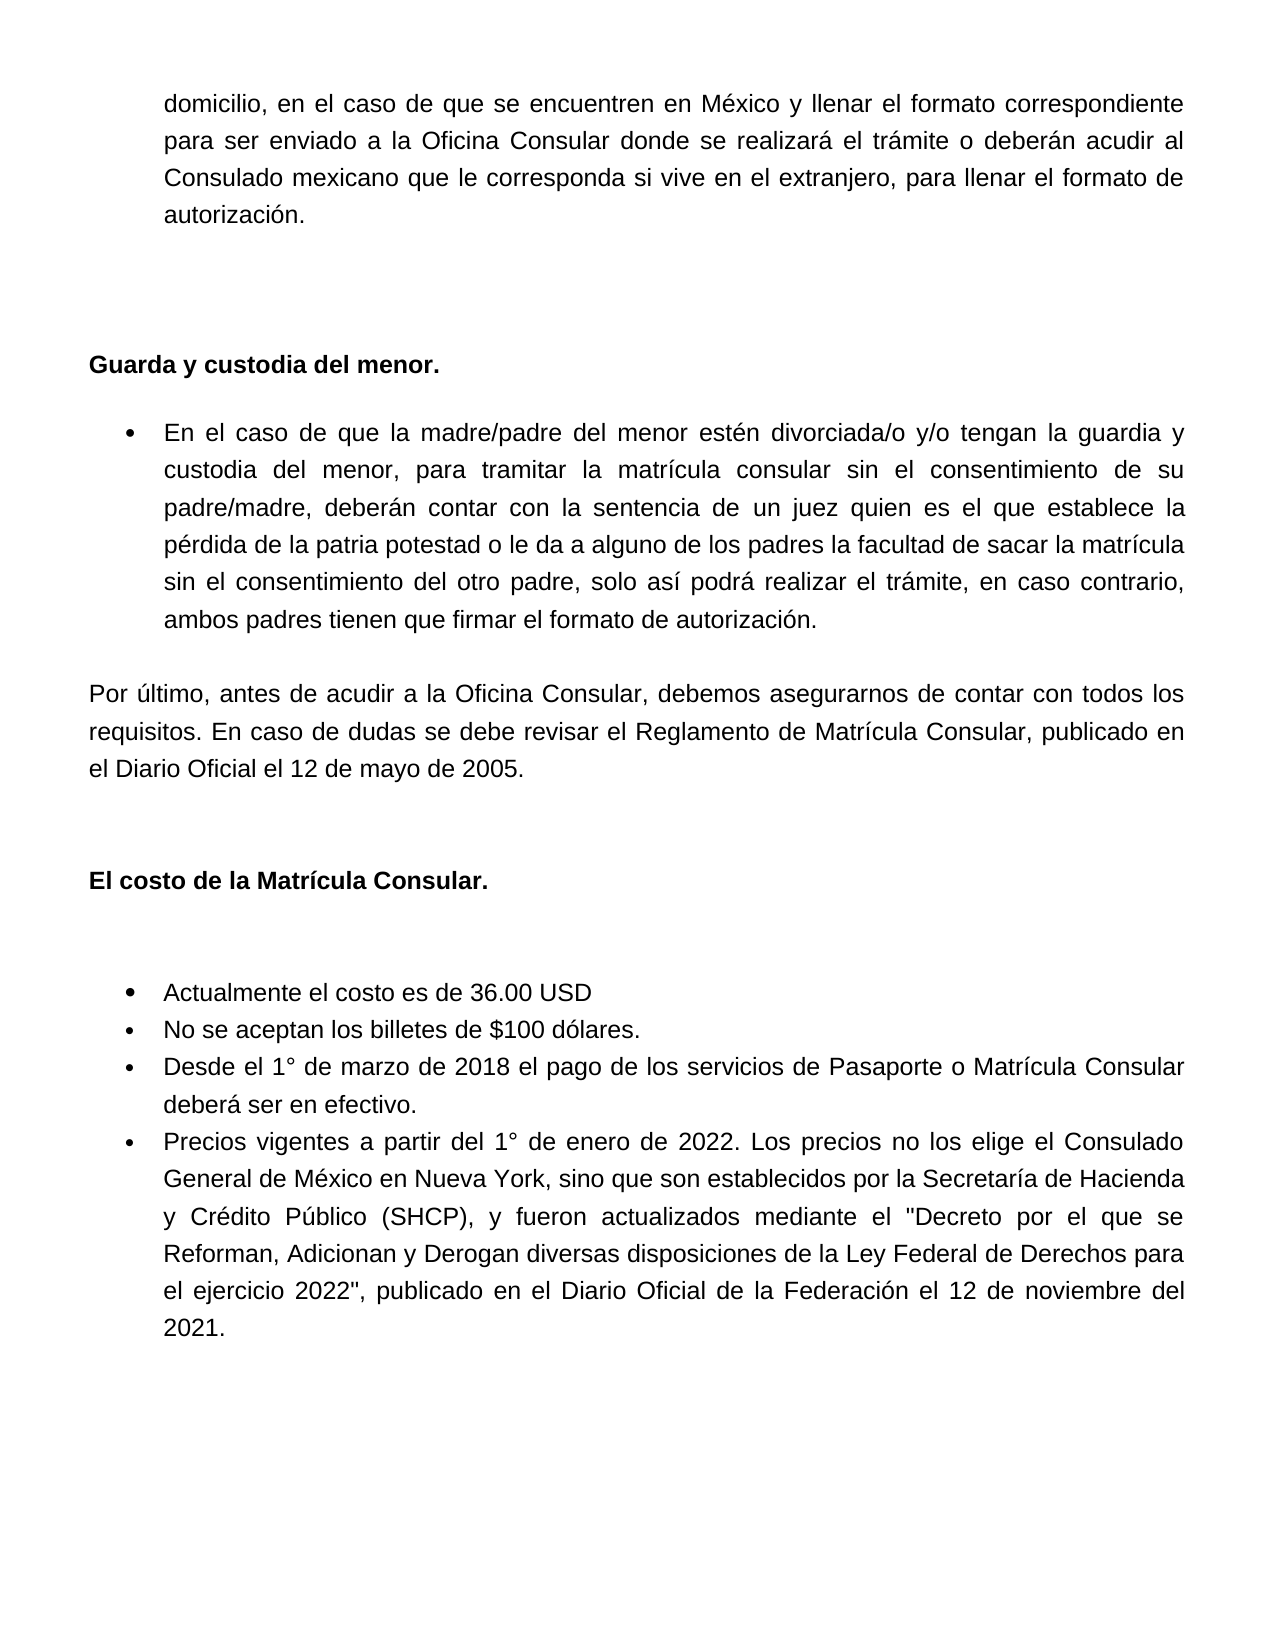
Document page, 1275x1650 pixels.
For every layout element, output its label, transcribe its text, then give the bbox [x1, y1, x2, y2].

list Precios vigentes a partir del 1° de enero de 2022. Los precios no los elige el Consulado General de México en Nueva York, sino que son establecidos por la Secretaría de Hacienda y Crédito Público (SHCP), y fueron actualizados mediante el "Decreto por el que se Reforman, Adicionan y Derogan diversas disposiciones de la Ley Federal de Derechos para el ejercicio 2022", publicado en el Diario Oficial de la Federación el 12 de noviembre del 2021. [126, 1127, 1186, 1342]
list Desde el 1° de marzo de 2018 el pago de los servicios de Pasaporte o Matrícula Consular deberá ser en efectivo. [126, 1052, 1186, 1118]
text Guarda y custodia del menor. [89, 350, 1186, 378]
list Actualmente el costo es de 36.00 USD [126, 977, 1186, 1006]
list En el caso de que la madre/padre del menor estén divorciada/o y/o tengan la guardia y custodia del menor, para tramitar la matrícula consular sin el consentimiento de su padre/madre, deberán contar con la sentencia de un juez quien es el que establece la pérdida de la patria potestad o le da a alguno de los padres la facultad de sacar la matrícula sin el consentimiento del otro padre, solo así podrá realizar el trámite, en caso contrario, ambos padres tienen que firmar el formato de autorización. [126, 418, 1186, 633]
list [126, 89, 1186, 229]
text El costo de la Matrícula Consular. [89, 866, 1186, 894]
list No se aceptan los billetes de $100 dólares. [126, 1015, 1186, 1044]
text Por último, antes de acudir a la Oficina Consular, debemos asegurarnos de contar con todos los requisitos. En caso de dudas se debe revisar el Reglamento de Matrícula Consular, publicado en el Diario Oficial el 12 de mayo de 2005. [89, 679, 1186, 782]
